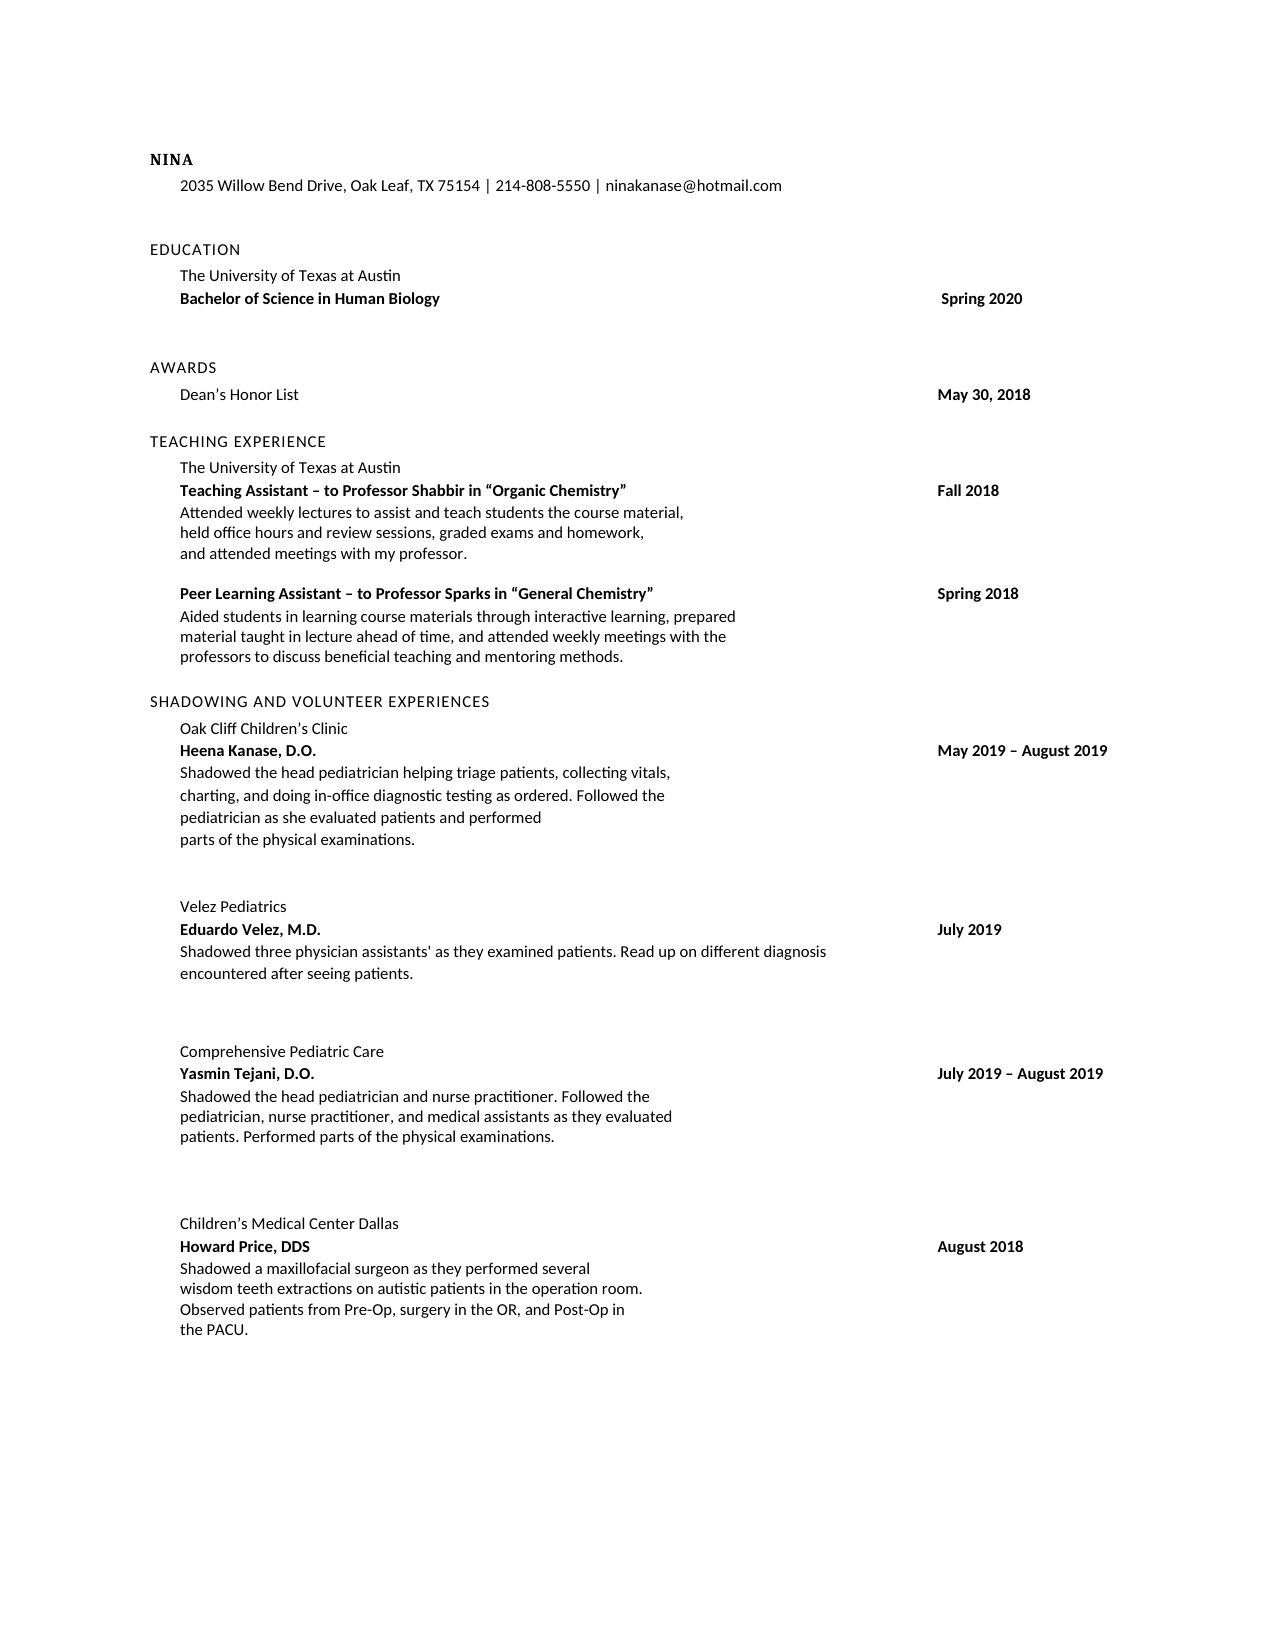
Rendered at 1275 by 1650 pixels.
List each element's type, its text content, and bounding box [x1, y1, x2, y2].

title Peer Learning Assistant – to Professor Sparks in “General Chemistry” Spring 2018 [180, 583, 1162, 604]
text pediatrician, nurse practitioner, and medical assistants as they evaluated [180, 1106, 1162, 1127]
title Howard Price, DDS August 2018 [180, 1236, 1162, 1256]
text The University of Texas at Austin [180, 266, 1162, 286]
title pediatrician as she evaluated patients and performed [180, 807, 1162, 828]
text Observed patients from Pre-Op, surgery in the OR, and Post-Op in [150, 1299, 1162, 1319]
text Shadowed the head pediatrician and nurse practitioner. Followed the [180, 1086, 1162, 1106]
text patients. Performed parts of the physical examinations. [180, 1127, 1162, 1147]
text professors to discuss beneficial teaching and mentoring methods. [150, 646, 1162, 667]
title Yasmin Tejani, D.O. July 2019 – August 2019 [180, 1064, 1162, 1084]
title Bachelor of Science in Human Biology Spring 2020 [180, 288, 1162, 308]
title Shadowed the head pediatrician helping triage patients, collecting vitals, [180, 763, 1162, 783]
text held office hours and review sessions, graded exams and homework, [180, 523, 1162, 543]
title charting, and doing in-office diagnostic testing as ordered. Followed the [180, 785, 1162, 805]
text 2035 Willow Bend Drive, Oak Leaf, TX 75154 214-808-5550 ninakanase@hotmail.com [180, 175, 1162, 196]
text wisdom teeth extractions on autistic patients in the operation room. [150, 1278, 1162, 1299]
title Heena Kanase, D.O. May 2019 – August 2019 [180, 741, 1162, 761]
text material taught in lecture ahead of time, and attended weekly meetings with the [150, 626, 1162, 646]
text Oak Cliff Children’s Clinic [180, 718, 1162, 738]
text Attended weekly lectures to assist and teach students the course material, [180, 502, 1162, 523]
text Shadowed a maxillofacial surgeon as they performed several [150, 1258, 1162, 1278]
title Teaching Assistant – to Professor Shabbir in “Organic Chemistry” Fall 2018 [180, 480, 1162, 500]
text and attended meetings with my professor. [180, 543, 1162, 563]
text Children’s Medical Center Dallas [180, 1213, 1162, 1234]
text parts of the physical examinations. [180, 830, 1162, 850]
text Velez Pediatrics [180, 897, 1162, 917]
text Aided students in learning course materials through interactive learning, prepared [150, 606, 1162, 626]
subtitle SHADOWING AND VOLUNTEER experienceS [150, 692, 1162, 712]
title Eduardo Velez, M.D. July 2019 [180, 919, 1162, 939]
text Comprehensive Pediatric Care [180, 1041, 1162, 1062]
text the PACU. [150, 1319, 1162, 1339]
text The University of Texas at Austin [180, 458, 1162, 478]
text Shadowed three physician assistants' as they examined patients. Read up on different diagnosis encountered after seeing patients. [180, 941, 862, 984]
text Dean’s Honor List May 30, 2018 [180, 384, 1162, 404]
